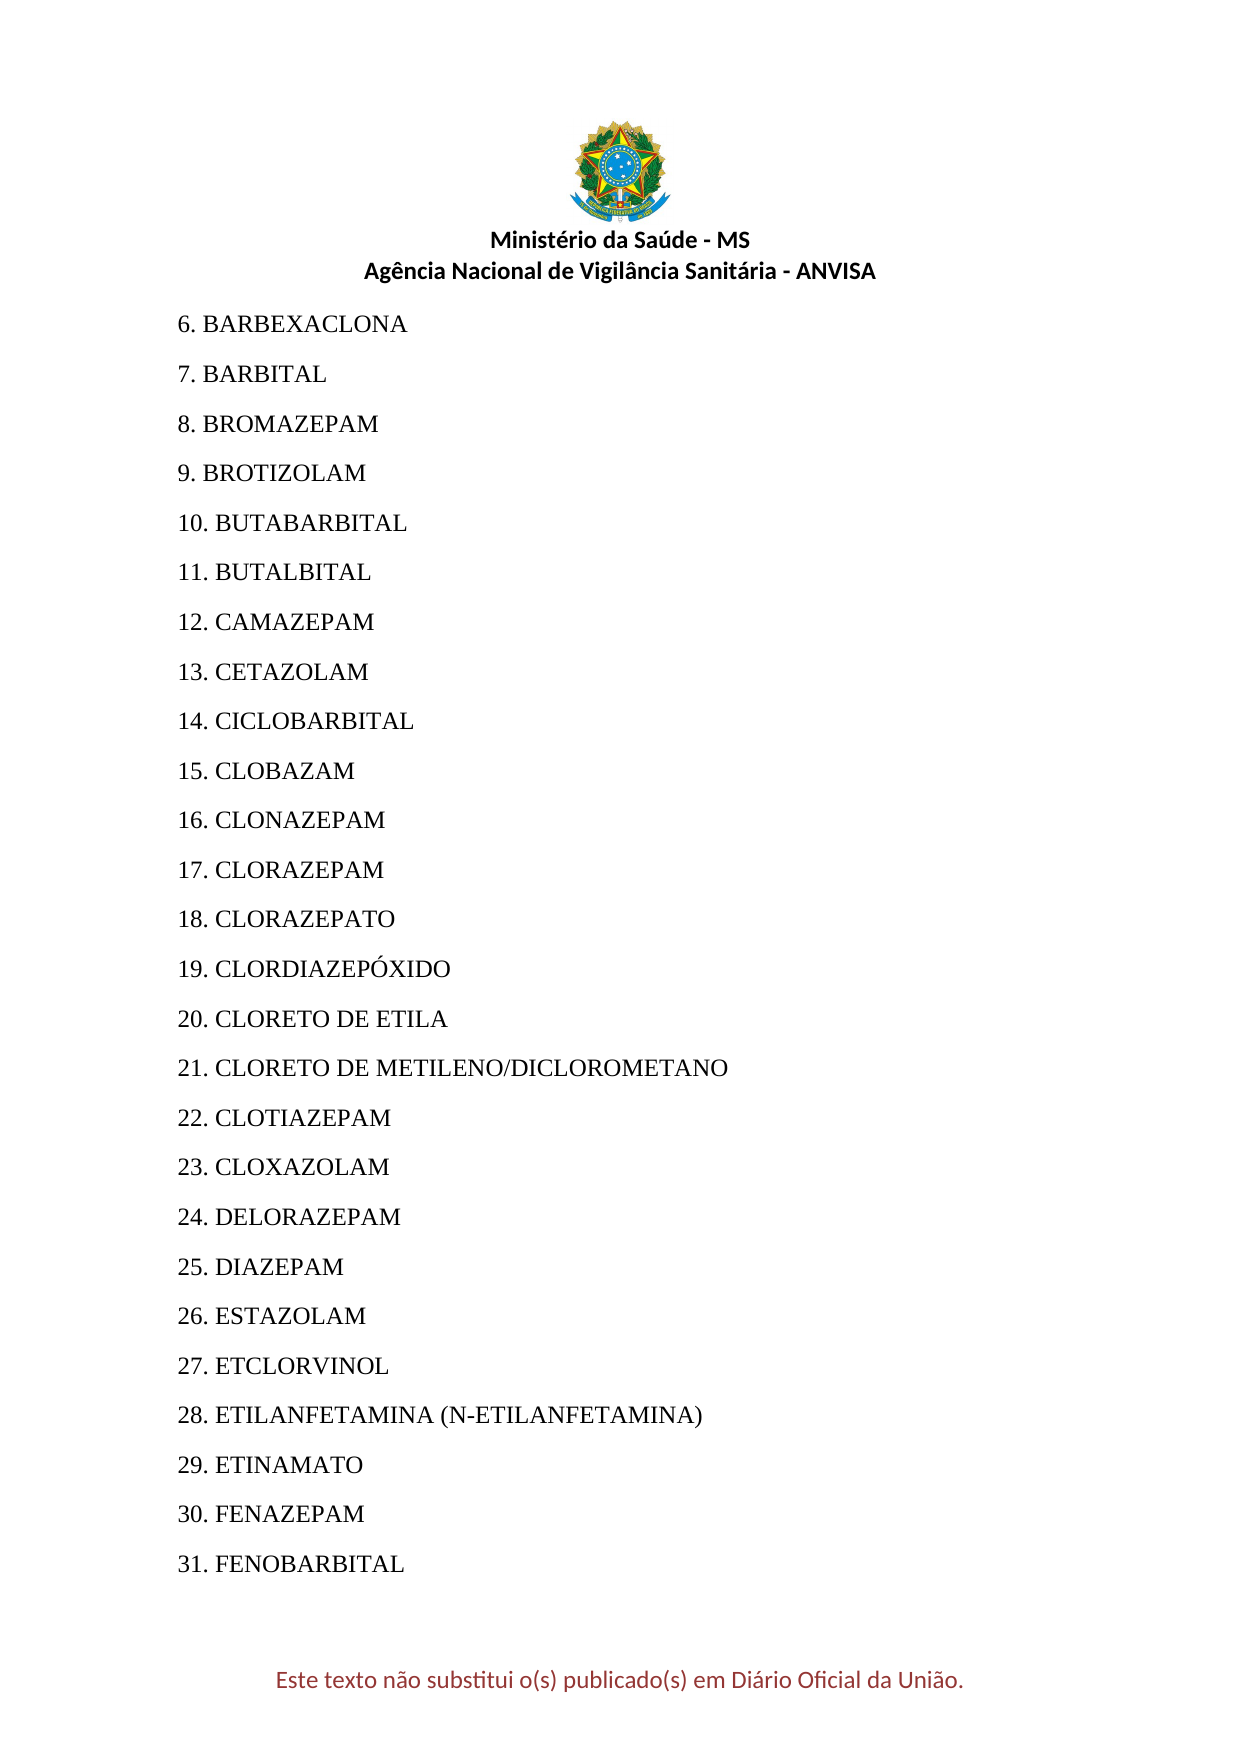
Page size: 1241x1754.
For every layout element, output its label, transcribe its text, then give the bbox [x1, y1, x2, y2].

list 30. FENAZEPAM [177, 1499, 1063, 1528]
list 21. CLORETO DE METILENO/DICLOROMETANO [177, 1053, 1063, 1082]
list 29. ETINAMATO [177, 1450, 1063, 1479]
list 10. BUTABARBITAL [177, 508, 1063, 537]
list 16. CLONAZEPAM [177, 805, 1063, 834]
list 20. CLORETO DE ETILA [177, 1004, 1063, 1032]
list 31. FENOBARBITAL [177, 1549, 1063, 1578]
list 24. DELORAZEPAM [177, 1202, 1063, 1231]
list 26. ESTAZOLAM [177, 1301, 1063, 1330]
list 25. DIAZEPAM [177, 1252, 1063, 1280]
list 15. CLOBAZAM [177, 756, 1063, 784]
picture [566, 118, 674, 225]
list 19. CLORDIAZEPÓXIDO [177, 954, 1063, 983]
list 18. CLORAZEPATO [177, 904, 1063, 933]
list 11. BUTALBITAL [177, 557, 1063, 586]
list 23. CLOXAZOLAM [177, 1152, 1063, 1181]
list 13. CETAZOLAM [177, 657, 1063, 685]
list 6. BARBEXACLONA [177, 309, 1063, 338]
list 28. ETILANFETAMINA (N-ETILANFETAMINA) [177, 1400, 1063, 1429]
list 17. CLORAZEPAM [177, 855, 1063, 884]
list 9. BROTIZOLAM [177, 458, 1063, 487]
list 22. CLOTIAZEPAM [177, 1103, 1063, 1132]
list 8. BROMAZEPAM [177, 409, 1063, 437]
list 27. ETCLORVINOL [177, 1351, 1063, 1379]
list 14. CICLOBARBITAL [177, 706, 1063, 735]
list 7. BARBITAL [177, 359, 1063, 388]
list 12. CAMAZEPAM [177, 607, 1063, 636]
